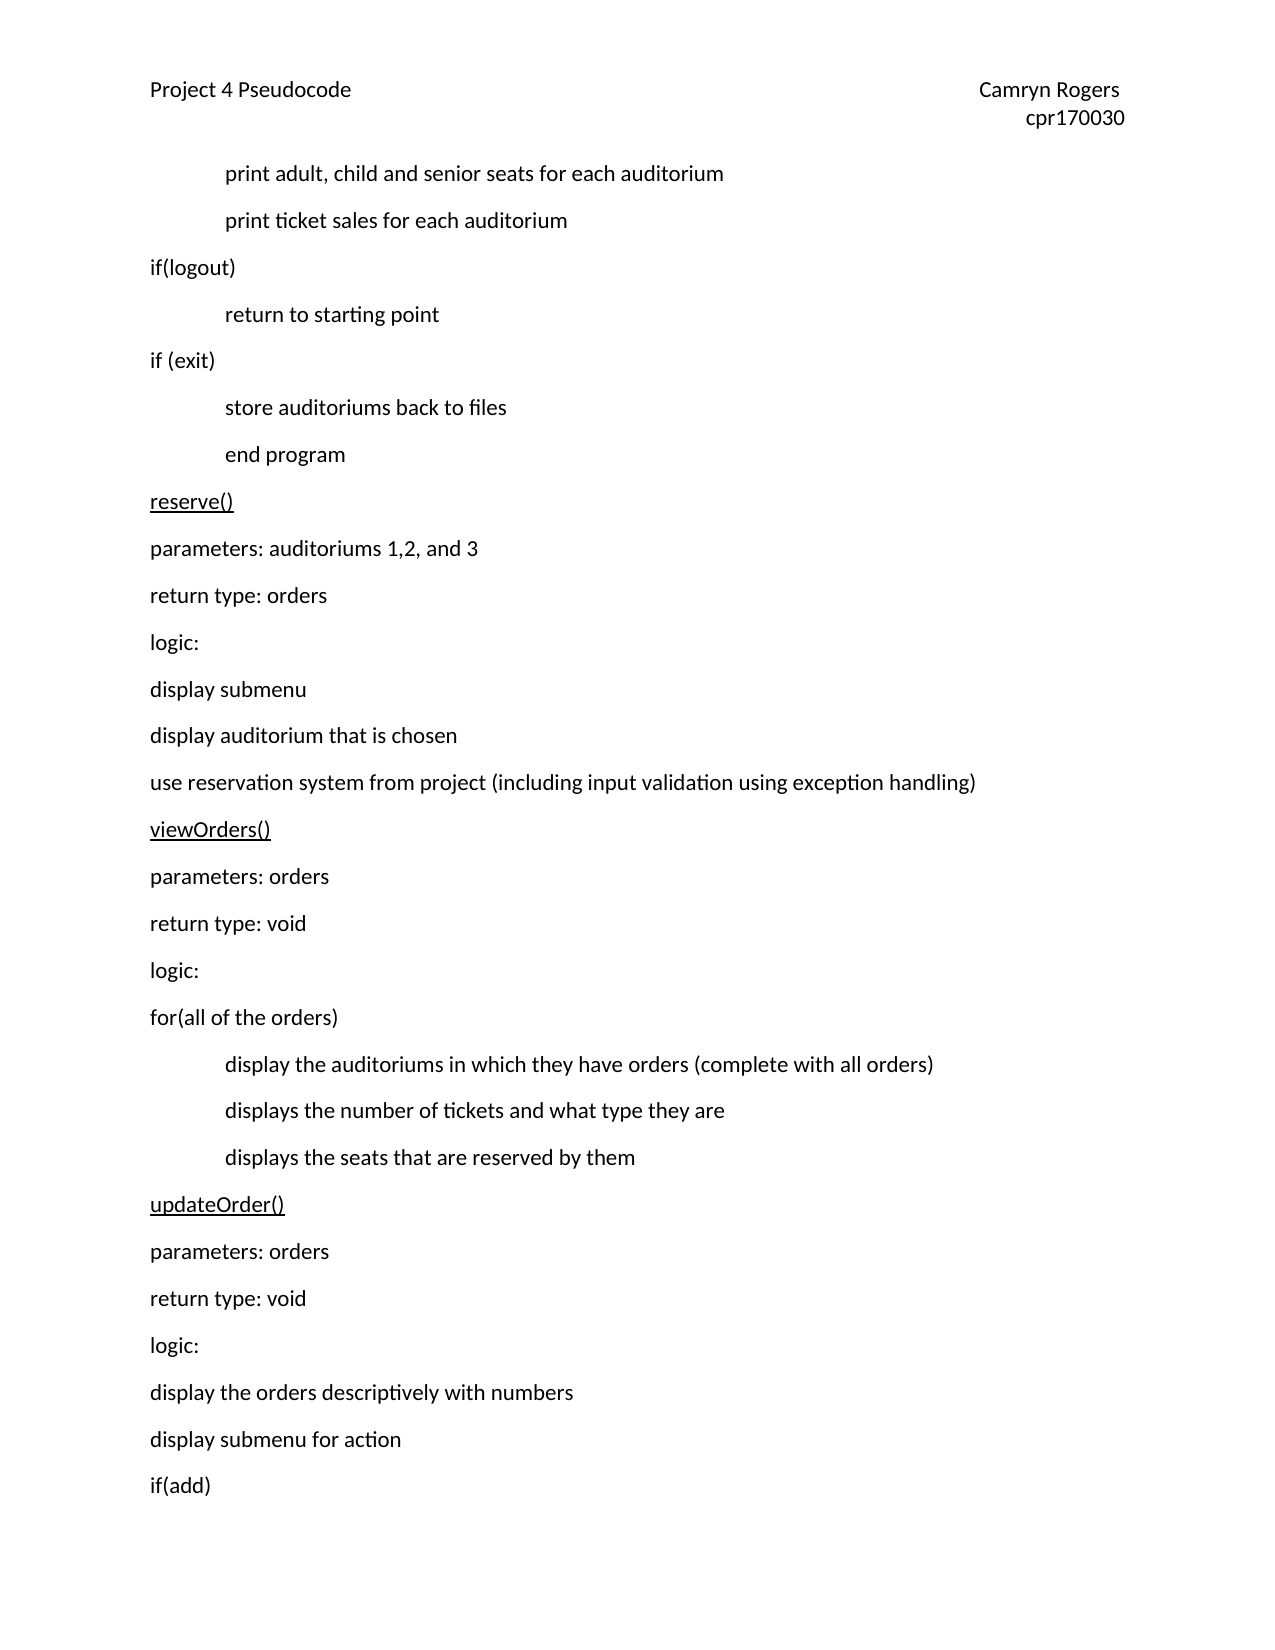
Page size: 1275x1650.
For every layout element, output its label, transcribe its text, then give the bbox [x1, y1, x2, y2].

text logic: [150, 956, 1125, 984]
text displays the number of tickets and what type they are [150, 1097, 1125, 1124]
text display submenu for action [150, 1425, 1125, 1453]
text updateOrder() [150, 1190, 1125, 1218]
text parameters: orders [150, 862, 1125, 890]
text print ticket sales for each auditorium [150, 206, 1125, 234]
text return type: void [150, 1284, 1125, 1312]
text return to starting point [150, 300, 1125, 328]
text if (exit) [150, 347, 1125, 374]
text end program [150, 440, 1125, 468]
text display the orders descriptively with numbers [150, 1378, 1125, 1406]
text store auditoriums back to files [150, 393, 1125, 421]
text parameters: auditoriums 1,2, and 3 [150, 534, 1125, 562]
text parameters: orders [150, 1237, 1125, 1265]
text use reservation system from project (including input validation using exception handling) [150, 768, 1125, 796]
text reserve() [150, 487, 1125, 515]
text for(all of the orders) [150, 1003, 1125, 1031]
text displays the seats that are reserved by them [150, 1143, 1125, 1171]
text logic: [150, 1331, 1125, 1359]
text return type: void [150, 909, 1125, 937]
text display auditorium that is chosen [150, 722, 1125, 749]
text display the auditoriums in which they have orders (complete with all orders) [150, 1050, 1125, 1078]
text viewOrders() [150, 815, 1125, 843]
text if(add) [150, 1472, 1125, 1499]
text logic: [150, 628, 1125, 656]
text return type: orders [150, 581, 1125, 609]
text if(logout) [150, 253, 1125, 281]
text print adult, child and senior seats for each auditorium [150, 159, 1125, 187]
text display submenu [150, 675, 1125, 703]
